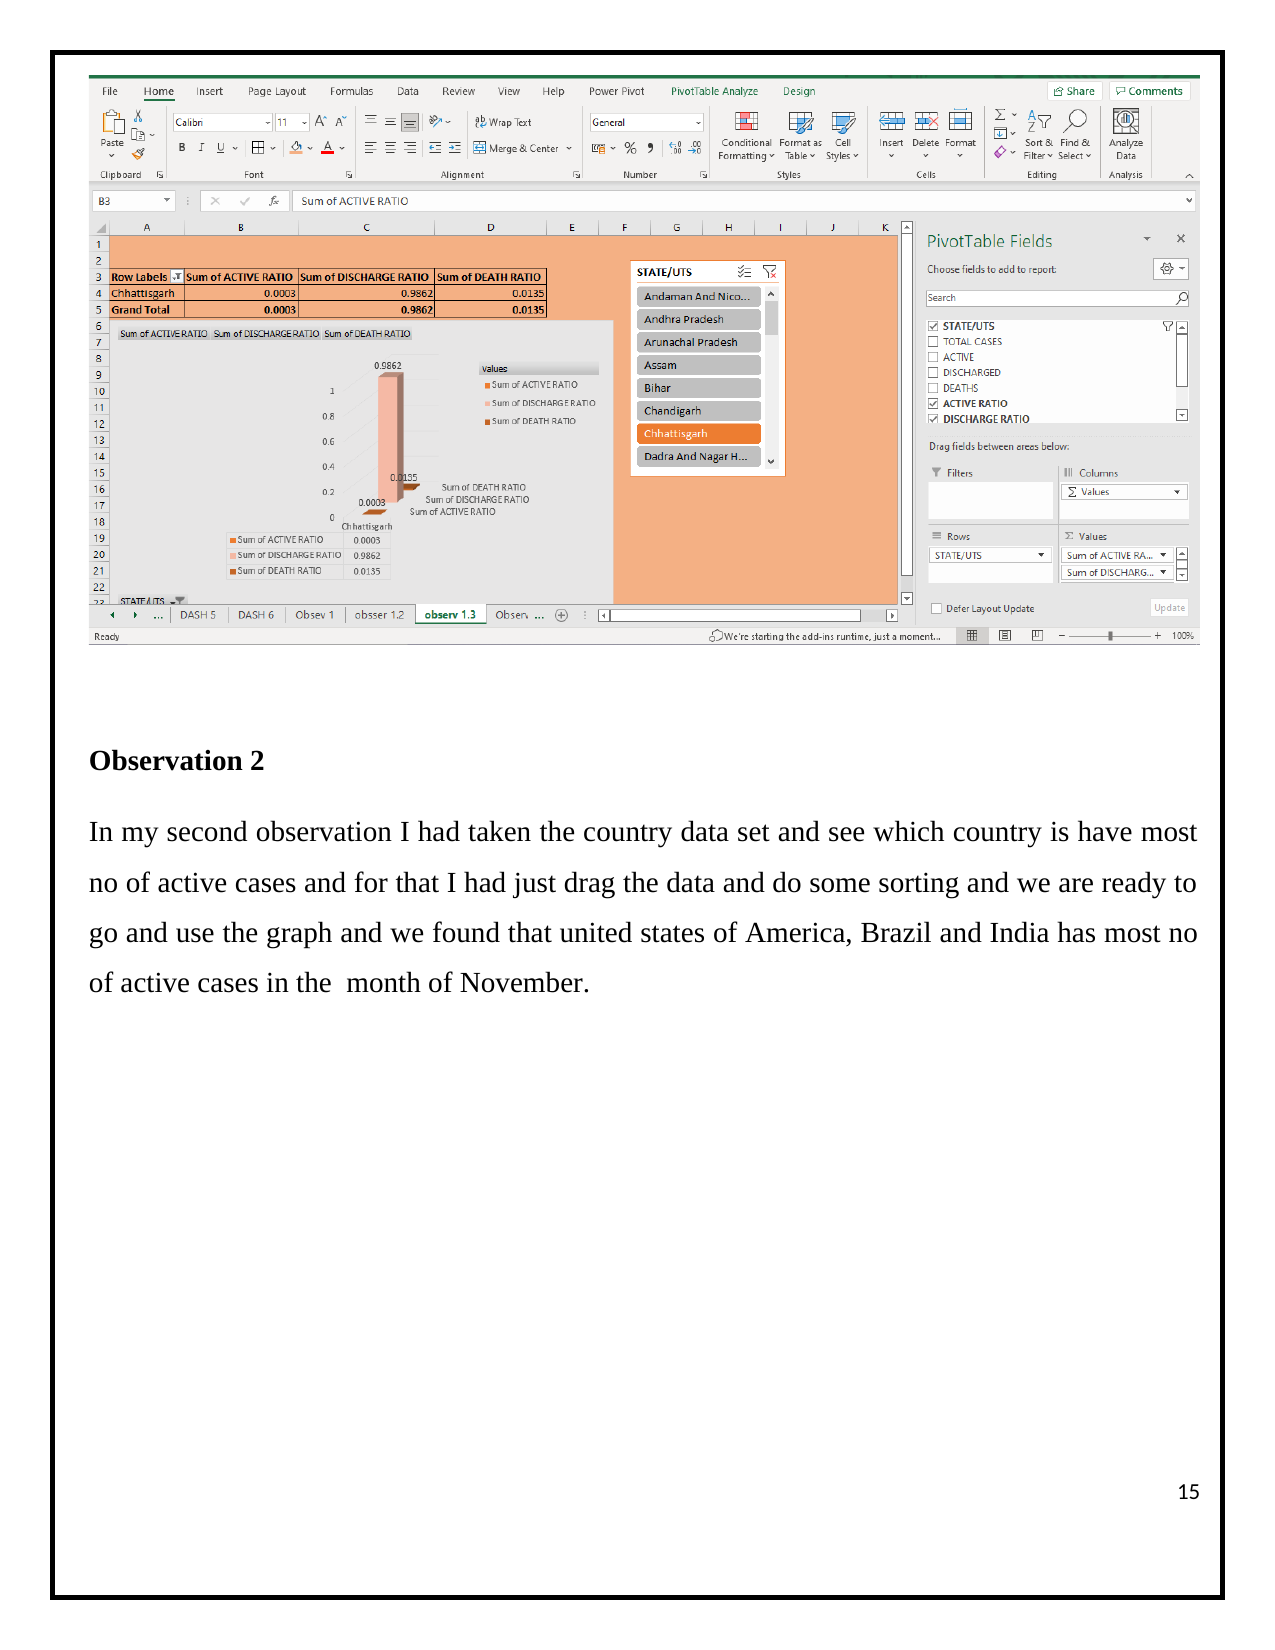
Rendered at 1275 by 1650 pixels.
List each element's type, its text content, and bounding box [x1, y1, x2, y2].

text In my second observation I had taken the country data set and see which country is have most no of active cases and for that I had just drag the data and do some sorting and we are ready to go and use the graph and we found that united states of America, Brazil and India has most no of active cases in the month of November. [89, 814, 1200, 999]
picture [88, 75, 1200, 645]
text Observation 2 [89, 743, 1200, 777]
